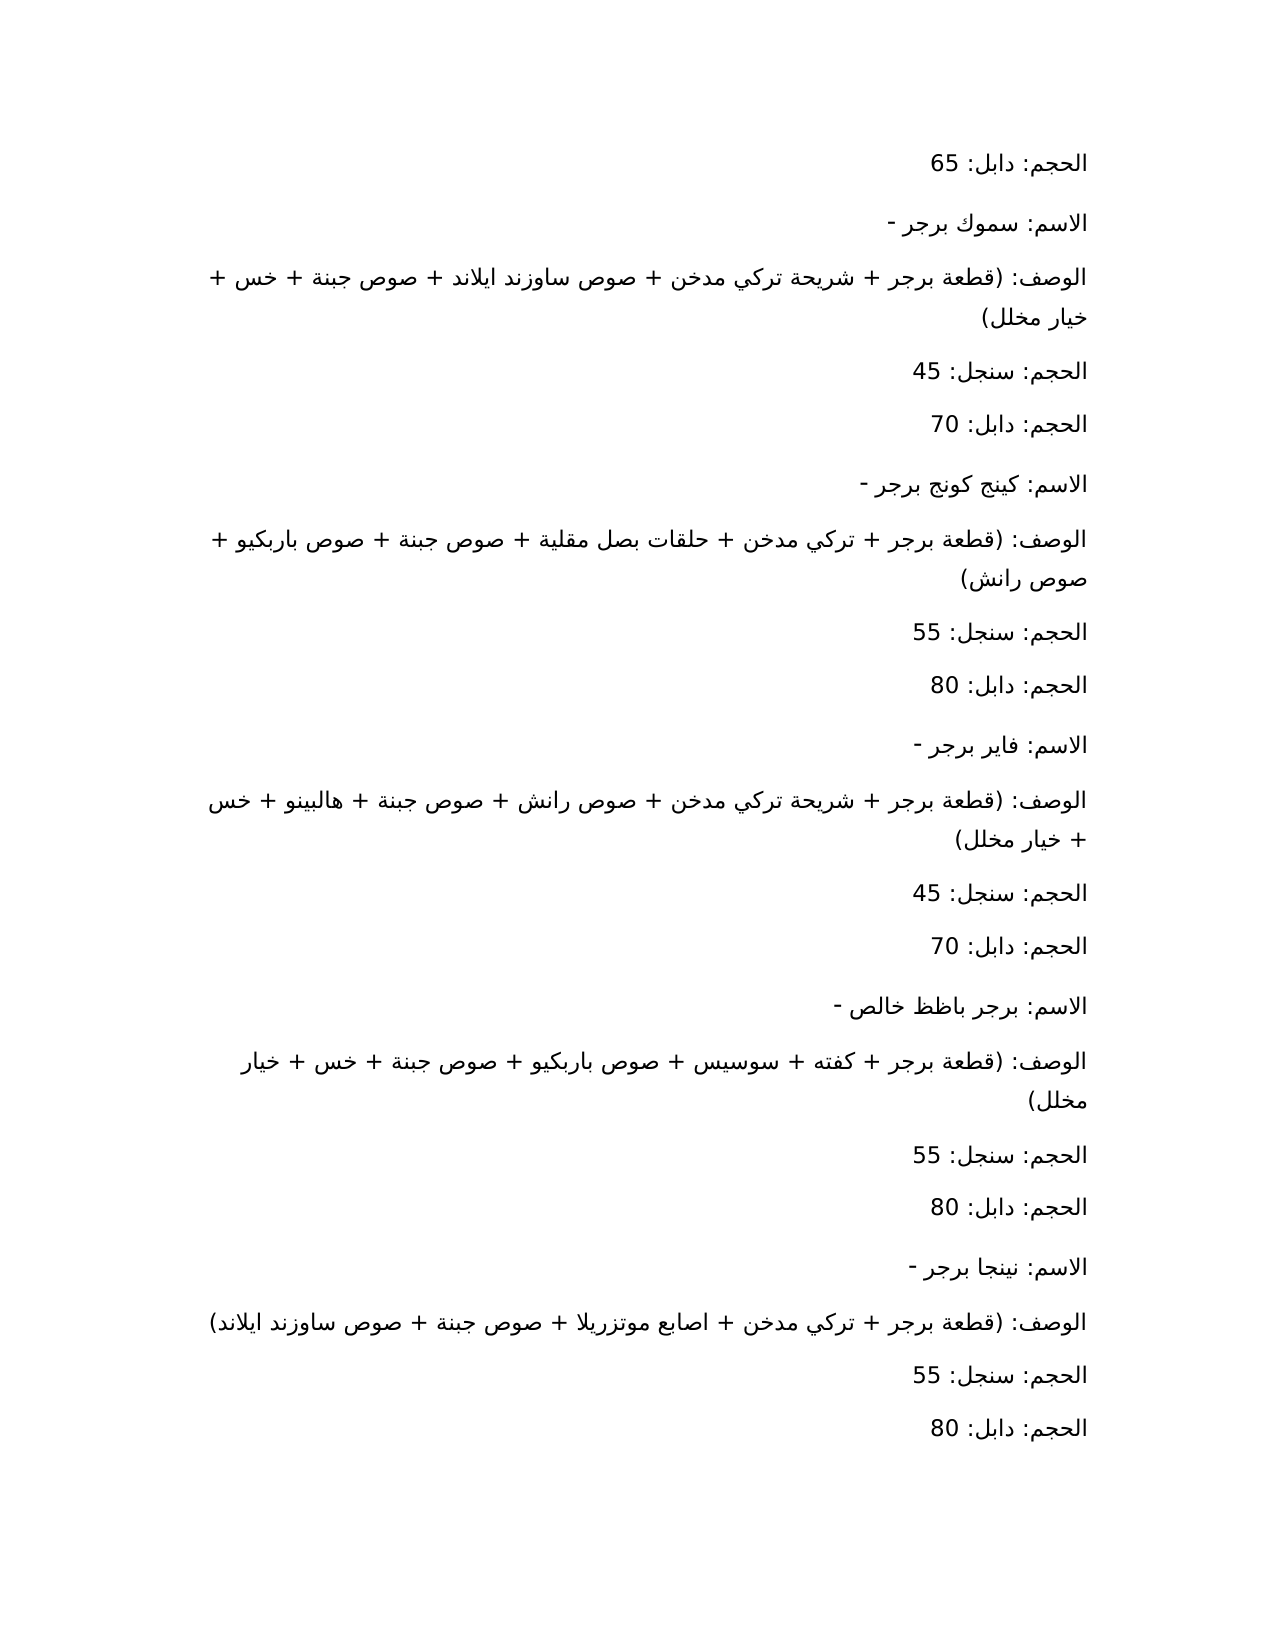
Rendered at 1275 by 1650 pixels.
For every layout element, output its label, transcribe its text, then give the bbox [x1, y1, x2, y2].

text الحجم: دابل: 65 [187, 150, 1087, 177]
text الحجم: دابل: 80 [187, 1194, 1087, 1221]
text - الاسم: برجر باظظ خالص [187, 986, 1087, 1022]
text الوصف: (قطعة برجر + تركي مدخن + اصابع موتزريلا + صوص جبنة + صوص ساوزند ايلاند) [187, 1309, 1087, 1336]
text الوصف: (قطعة برجر + شريحة تركي مدخن + صوص رانش + صوص جبنة + هالبينو + خس + خيار مخلل) [187, 787, 1087, 854]
text الحجم: دابل: 70 [187, 411, 1087, 438]
text الحجم: سنجل: 55 [187, 1142, 1087, 1168]
text الحجم: دابل: 80 [187, 1415, 1087, 1441]
text الوصف: (قطعة برجر + شريحة تركي مدخن + صوص ساوزند ايلاند + صوص جبنة + خس + خيار مخلل) [187, 264, 1087, 332]
text الحجم: دابل: 80 [187, 672, 1087, 699]
text - الاسم: سموك برجر [187, 203, 1087, 238]
text - الاسم: فاير برجر [187, 725, 1087, 761]
text الحجم: سنجل: 45 [187, 881, 1087, 907]
text - الاسم: نينجا برجر [187, 1247, 1087, 1283]
text الوصف: (قطعة برجر + كفته + سوسيس + صوص باربكيو + صوص جبنة + خس + خيار مخلل) [187, 1048, 1087, 1116]
text - الاسم: كينج كونج برجر [187, 464, 1087, 499]
text الحجم: سنجل: 45 [187, 358, 1087, 385]
text الوصف: (قطعة برجر + تركي مدخن + حلقات بصل مقلية + صوص جبنة + صوص باربكيو + صوص رانش) [187, 526, 1087, 593]
text الحجم: سنجل: 55 [187, 619, 1087, 646]
text الحجم: سنجل: 55 [187, 1362, 1087, 1389]
text الحجم: دابل: 70 [187, 933, 1087, 960]
